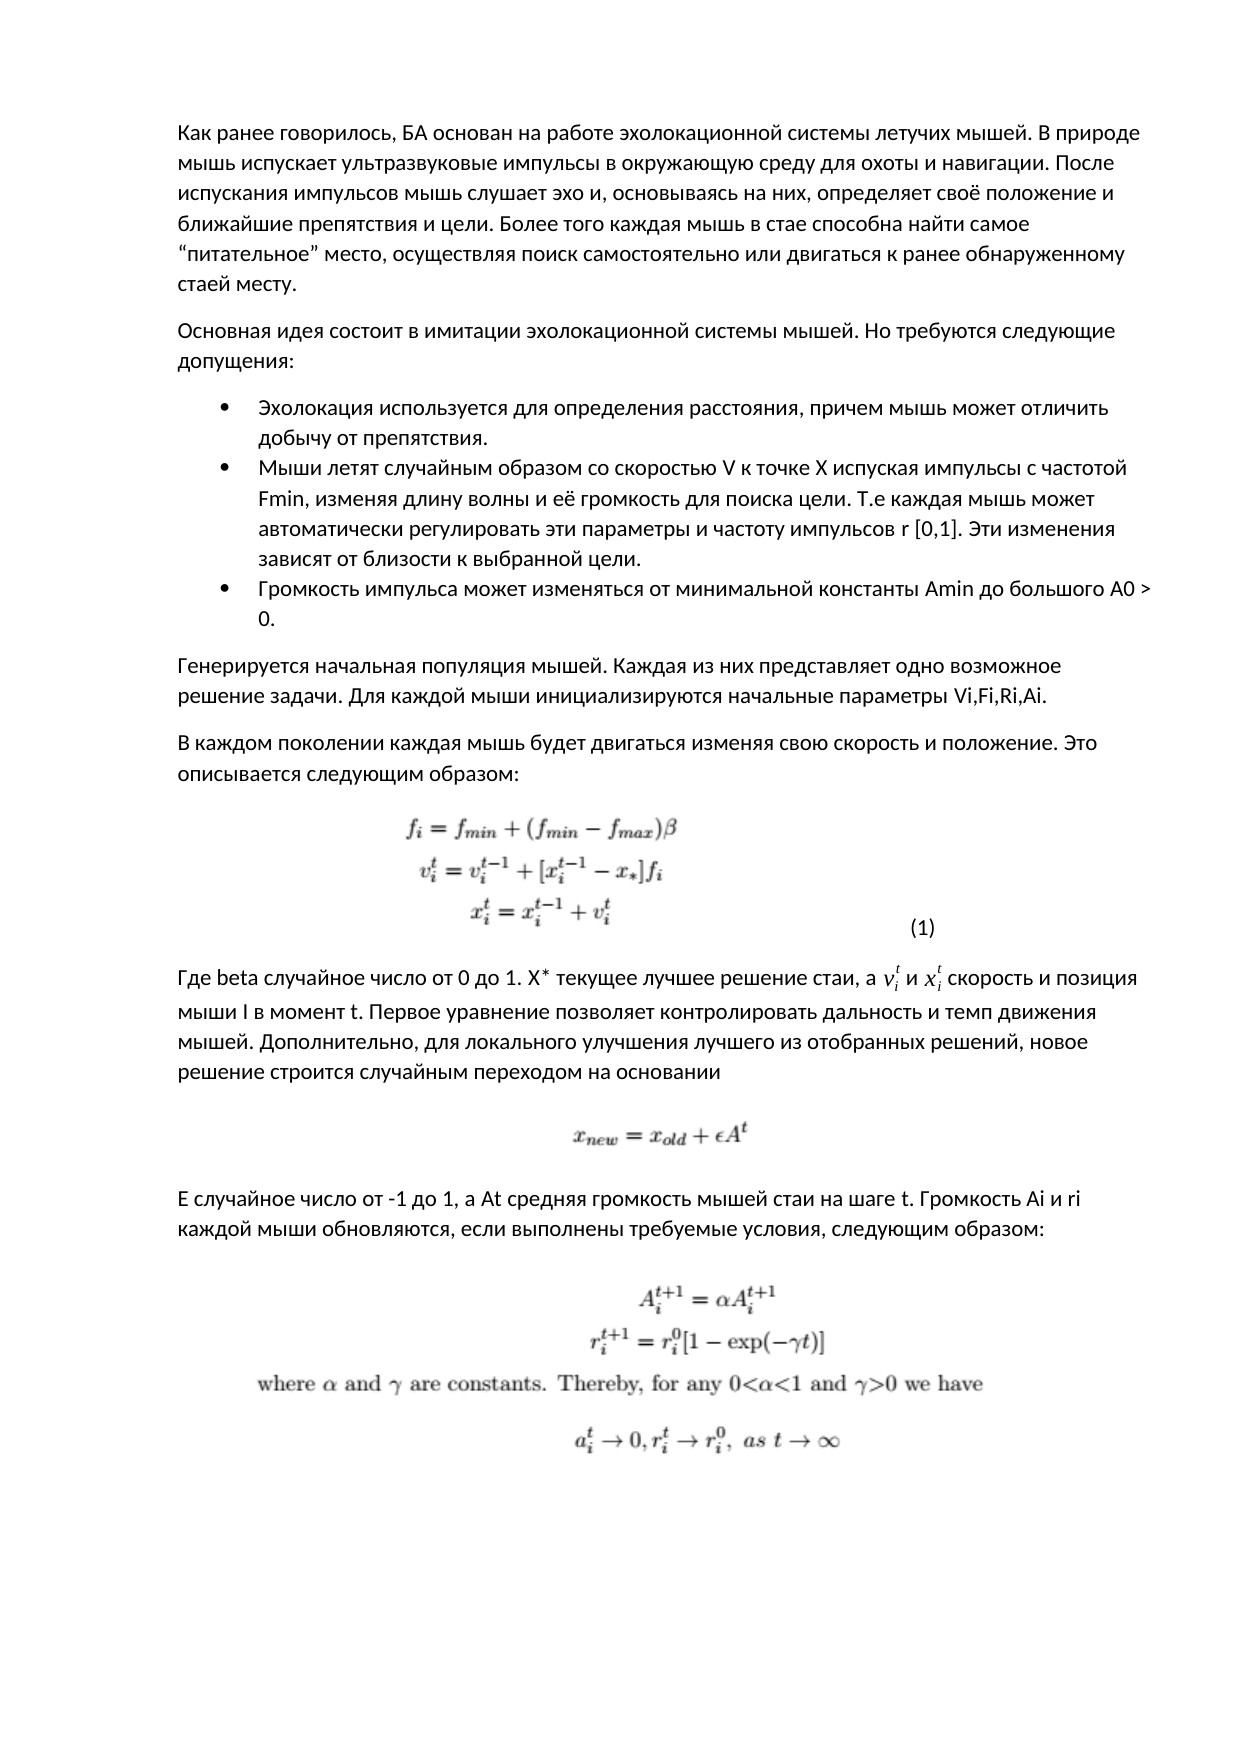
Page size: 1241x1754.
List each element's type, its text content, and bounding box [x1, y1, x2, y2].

picture [393, 805, 689, 936]
list Мыши летят случайным образом со скоростью V к точке X испуская импульсы с частотой Fmin, изменяя длину волны и её громкость для поиска цели. Т.е каждая мышь может автоматически регулировать эти параметры и частоту импульсов r [0,1]. Эти изменения зависят от близости к выбранной цели. [221, 453, 1152, 572]
text Основная идея состоит в имитации эхолокационной системы мышей. Но требуются следующие допущения: [177, 316, 1152, 374]
list Громкость импульса может изменяться от минимальной константы Amin до большого A0 > 0. [221, 574, 1152, 633]
picture [237, 1261, 1092, 1466]
text В каждом поколении каждая мышь будет двигаться изменяя свою скорость и положение. Это описывается следующим образом: [177, 728, 1152, 787]
text Как ранее говорилось, БА основан на работе эхолокационной системы летучих мышей. В природе мышь испускает ультразвуковые импульсы в окружающую среду для охоты и навигации. После испускания импульсов мышь слушает эхо и, основываясь на них, определяет своё положение и ближайшие препятствия и цели. Более того каждая мышь в стае способна найти самое “питательное” место, осуществляя поиск самостоятельно или двигаться к ранее обнаруженному стаей месту. [177, 118, 1152, 297]
picture [556, 1104, 773, 1166]
text Где beta случайное число от 0 до 1. X* текущее лучшее решение стаи, а и скорость и позиция мыши I в момент t. Первое уравнение позволяет контролировать дальность и темп движения мышей. Дополнительно, для локального улучшения лучшего из отобранных решений, новое решение строится случайным переходом на основании [177, 960, 1152, 1085]
text E случайное число от -1 до 1, а At средняя громкость мышей стаи на шаге t. Громкость Ai и ri каждой мыши обновляются, если выполнены требуемые условия, следующим образом: [177, 1184, 1152, 1242]
text Генерируется начальная популяция мышей. Каждая из них представляет одно возможное решение задачи. Для каждой мыши инициализируются начальные параметры Vi,Fi,Ri,Ai. [177, 651, 1152, 710]
list Эхолокация используется для определения расстояния, причем мышь может отличить добычу от препятствия. [221, 393, 1152, 451]
